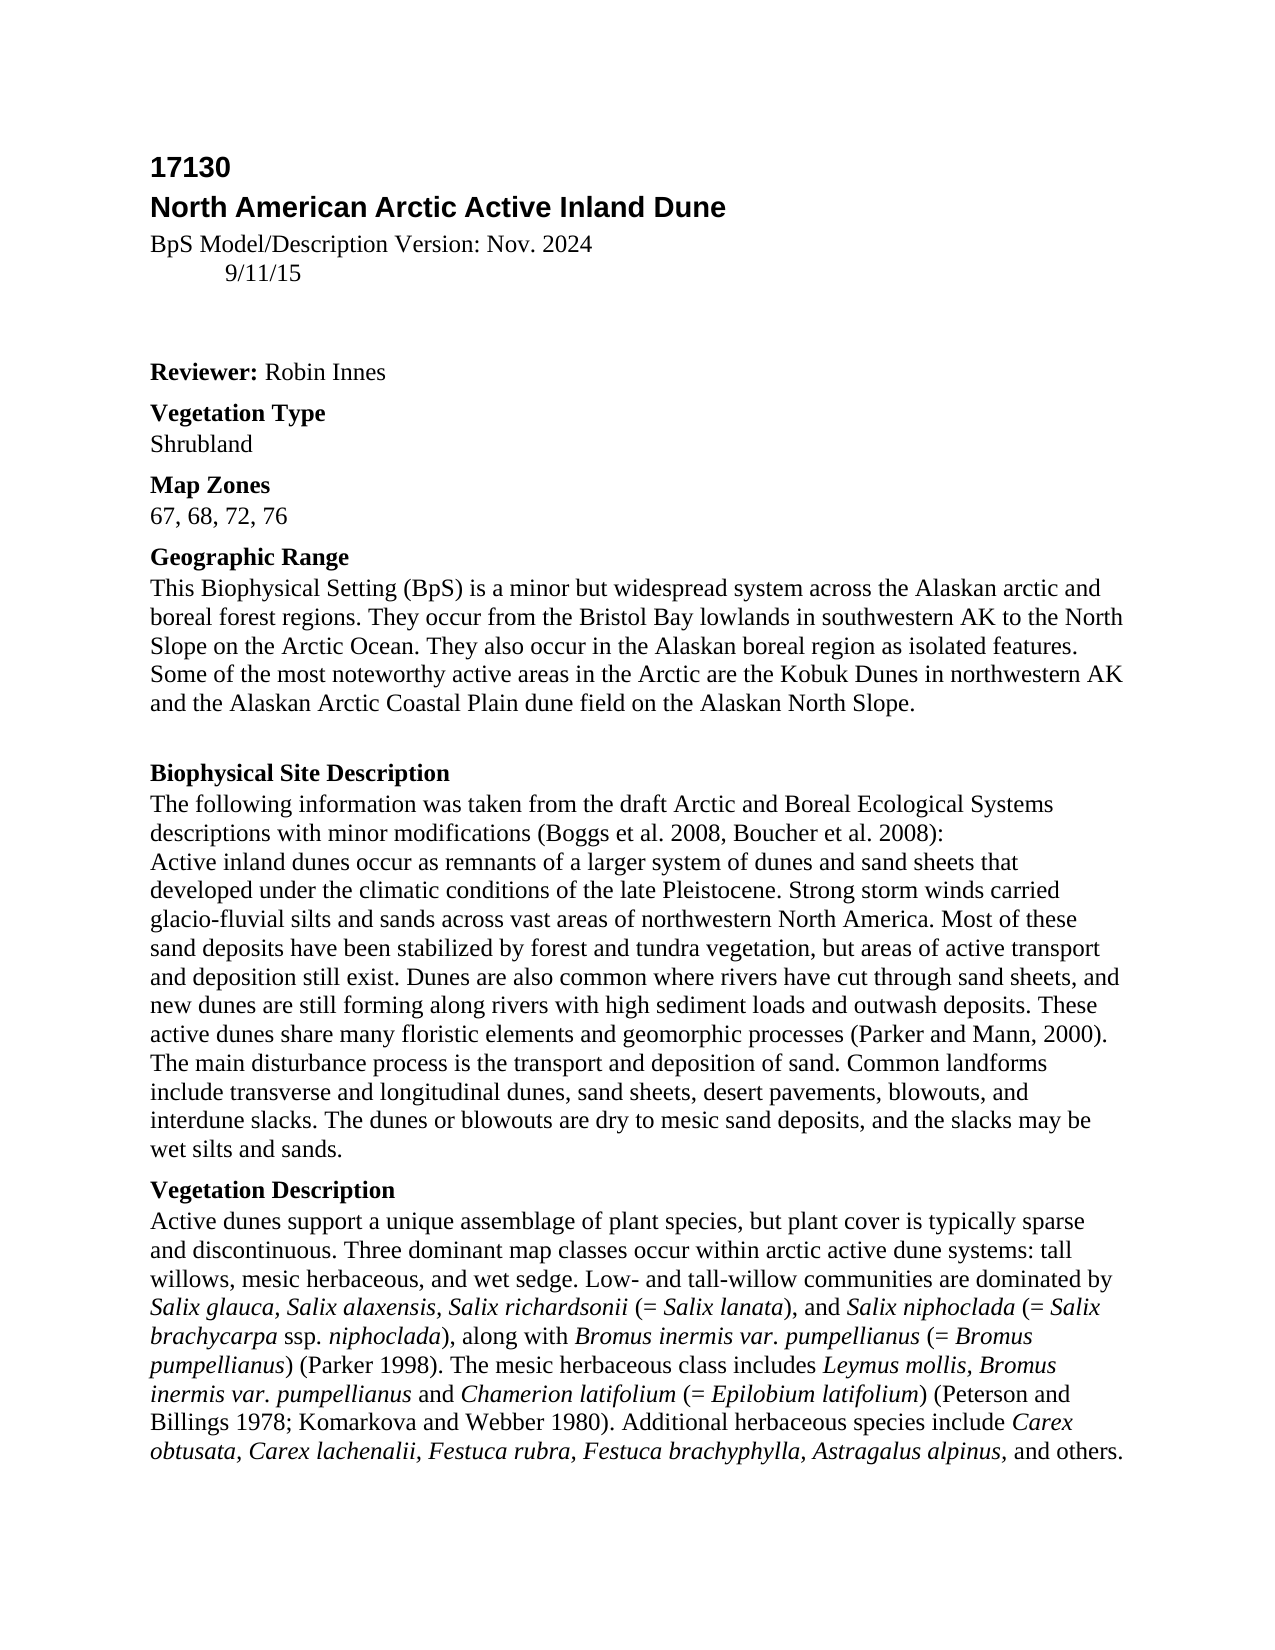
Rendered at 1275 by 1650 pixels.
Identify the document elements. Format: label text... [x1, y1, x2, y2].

text The following information was taken from the draft Arctic and Boreal Ecological Systems descriptions with minor modifications (Boggs et al. 2008, Boucher et al. 2008): [150, 789, 1125, 847]
text 67, 68, 72, 76 [150, 501, 1125, 530]
title 17130 [150, 150, 1125, 183]
text Biophysical Site Description [150, 758, 1125, 787]
text BpS Model/Description Version: Nov. 2024 9/11/15 [150, 229, 1125, 287]
text Active inland dunes occur as remnants of a larger system of dunes and sand sheets that developed under the climatic conditions of the late Pleistocene. Strong storm winds carried glacio-fluvial silts and sands across vast areas of northwestern North America. Most of these sand deposits have been stabilized by forest and tundra vegetation, but areas of active transport and deposition still exist. Dunes are also common where rivers have cut through sand sheets, and new dunes are still forming along rivers with high sediment loads and outwash deposits. These active dunes share many floristic elements and geomorphic processes (Parker and Mann, 2000). The main disturbance process is the transport and deposition of sand. Common landforms include transverse and longitudinal dunes, sand sheets, desert pavements, blowouts, and interdune slacks. The dunes or blowouts are dry to mesic sand deposits, and the slacks may be wet silts and sands. [150, 847, 1125, 1163]
title North American Arctic Active Inland Dune [150, 190, 1125, 223]
text This Biophysical Setting (BpS) is a minor but widespread system across the Alaskan arctic and boreal forest regions. They occur from the Bristol Bay lowlands in southwestern AK to the North Slope on the Arctic Ocean. They also occur in the Alaskan boreal region as isolated features. Some of the most noteworthy active areas in the Arctic are the Kobuk Dunes in northwestern AK and the Alaskan Arctic Coastal Plain dune field on the Alaskan North Slope. [150, 573, 1125, 717]
text Shrubland [150, 429, 1125, 458]
text Vegetation Description [150, 1175, 1125, 1204]
text Reviewer: Robin Innes [150, 357, 1125, 386]
text Map Zones [150, 470, 1125, 499]
text Vegetation Type [150, 398, 1125, 427]
text Geographic Range [150, 542, 1125, 571]
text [150, 1206, 1125, 1465]
